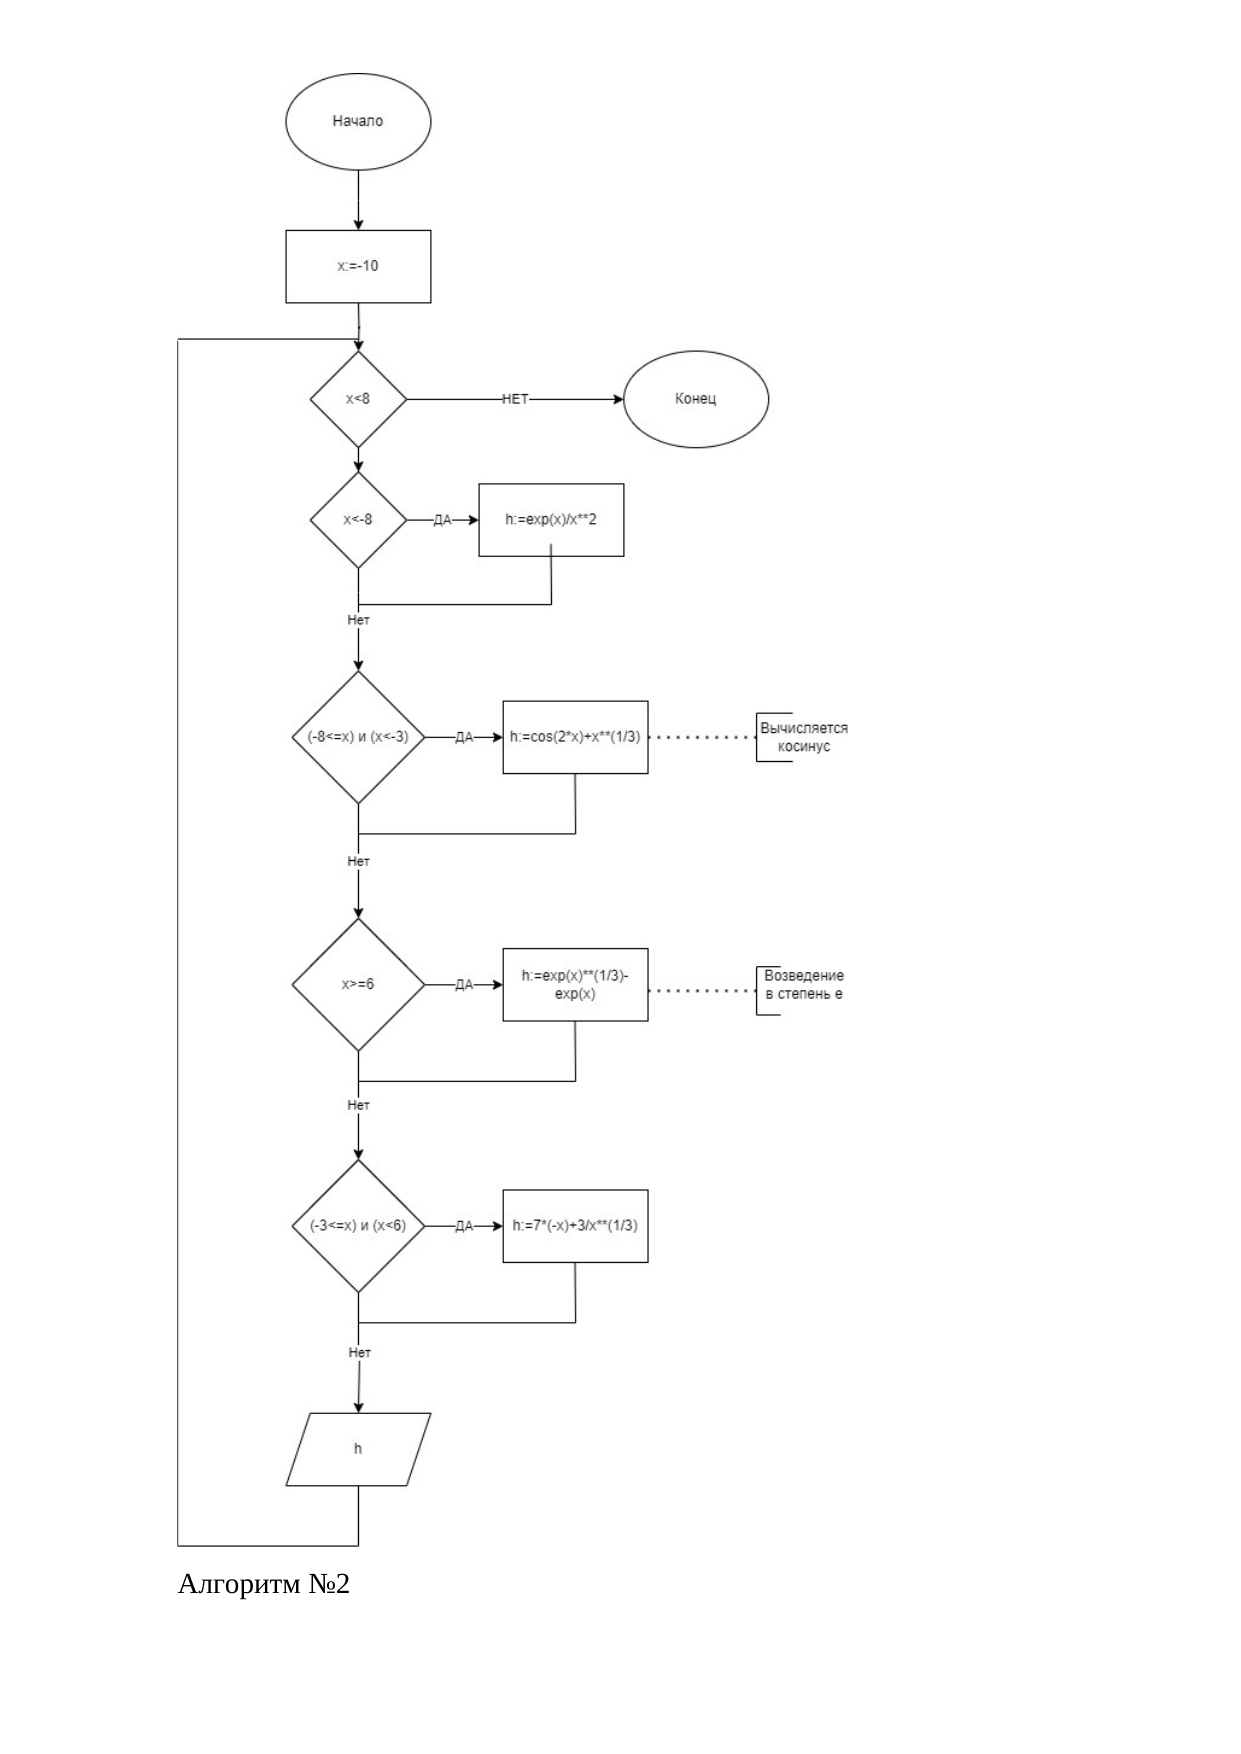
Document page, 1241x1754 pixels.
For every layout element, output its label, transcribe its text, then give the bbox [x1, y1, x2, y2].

picture [177, 73, 849, 1548]
text Алгоритм №2 [177, 1566, 1152, 1600]
